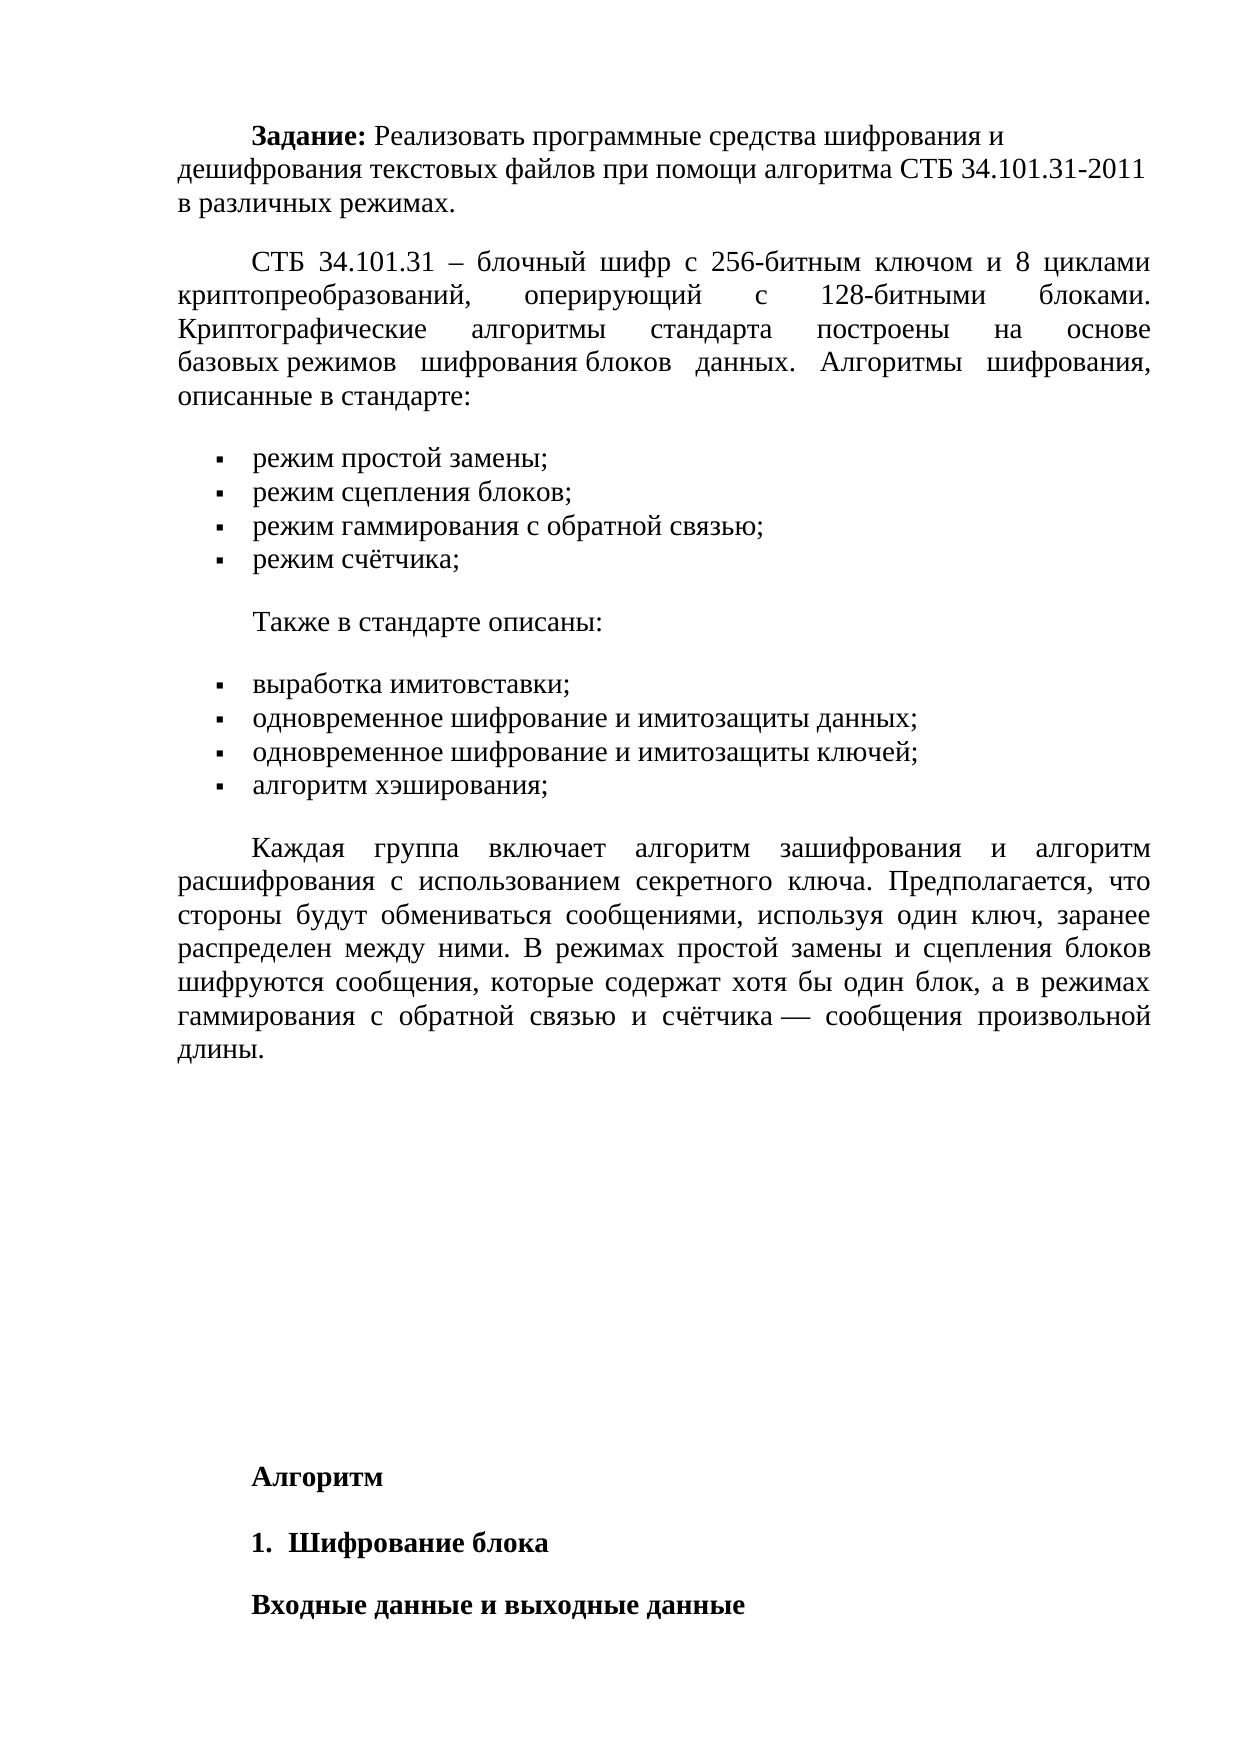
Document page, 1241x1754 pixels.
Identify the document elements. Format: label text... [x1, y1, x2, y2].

list алгоритм хэширования; [215, 767, 1152, 801]
list режим счётчика; [215, 541, 1152, 575]
list одновременное шифрование и имитозащиты данных; [215, 700, 1152, 734]
text Алгоритм [177, 1459, 1152, 1493]
list Шифрование блока [251, 1525, 1152, 1558]
text Входные данные и выходные данные [177, 1587, 1152, 1621]
text СТБ 34.101.31 – блочный шифр с 256-битным ключом и 8 циклами криптопреобразований, оперирующий с 128-битными блоками. Криптографические алгоритмы стандарта построены на основе базовых режимов шифрования блоков данных. Алгоритмы шифрования, описанные в стандарте: [177, 244, 1152, 411]
list одновременное шифрование и имитозащиты ключей; [215, 734, 1152, 767]
text Каждая группа включает алгоритм зашифрования и алгоритм расшифрования с использованием секретного ключа. Предполагается, что стороны будут обмениваться сообщениями, используя один ключ, заранее распределен между ними. В режимах простой замены и сцепления блоков шифруются сообщения, которые содержат хотя бы один блок, а в режимах гаммирования с обратной связью и счётчика — сообщения произвольной длины. [177, 830, 1152, 1065]
list режим гаммирования с обратной связью; [215, 508, 1152, 541]
list режим сцепления блоков; [215, 474, 1152, 508]
text Задание: Реализовать программные средства шифрования и дешифрования текстовых файлов при помощи алгоритма СТБ 34.101.31-2011 в различных режимах. [177, 118, 1152, 219]
list выработка имитовставки; [215, 667, 1152, 700]
list режим простой замены; [215, 441, 1152, 474]
text Также в стандарте описаны: [252, 604, 1152, 637]
